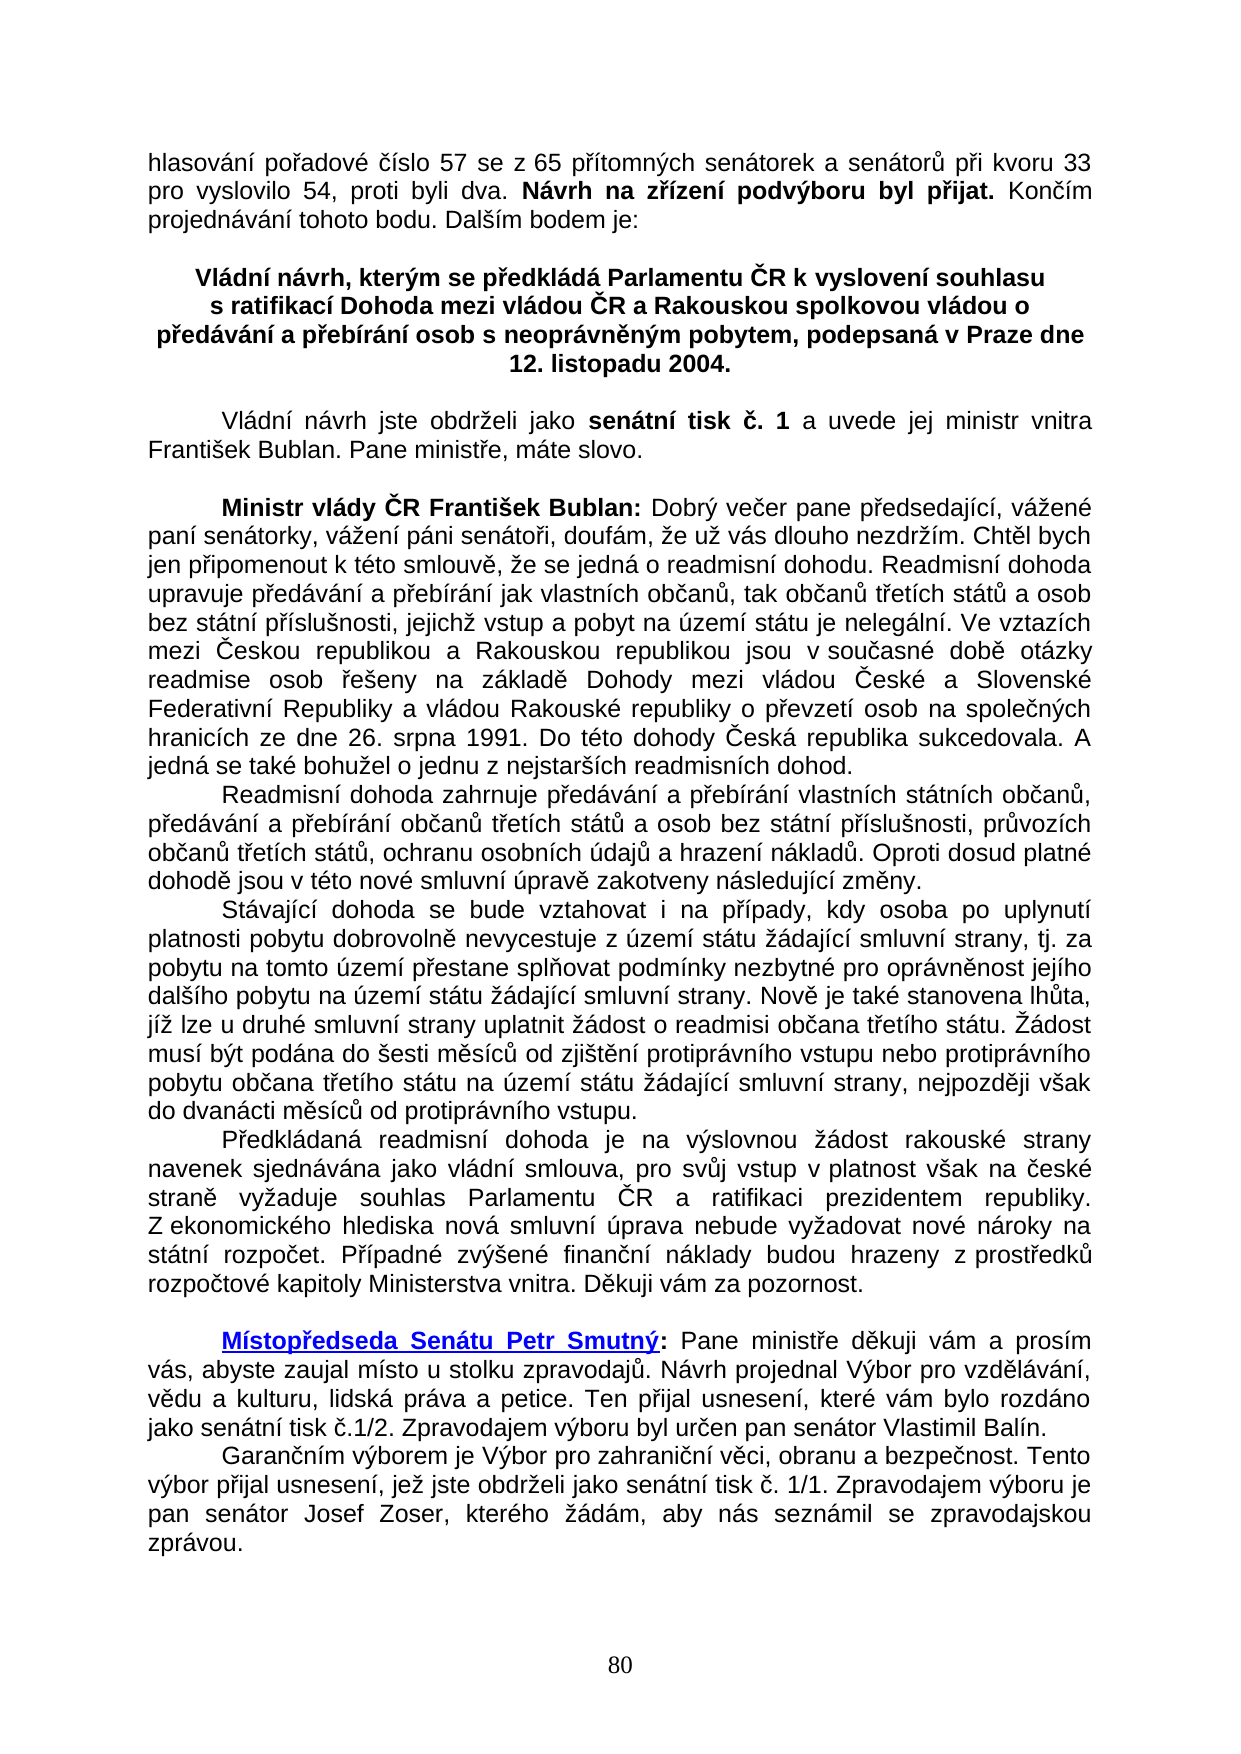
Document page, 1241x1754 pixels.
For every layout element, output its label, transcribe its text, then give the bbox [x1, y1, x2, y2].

text Stávající dohoda se bude vztahovat i na případy, kdy osoba po uplynutí platnosti pobytu dobrovolně nevycestuje z území státu žádající smluvní strany, tj. za pobytu na tomto území přestane splňovat podmínky nezbytné pro oprávněnost jejího dalšího pobytu na území státu žádající smluvní strany. Nově je také stanovena lhůta, jíž lze u druhé smluvní strany uplatnit žádost o readmisi občana třetího státu. Žádost musí být podána do šesti měsíců od zjištění protiprávního vstupu nebo protiprávního pobytu občana třetího státu na území státu žádající smluvní strany, nejpozději však do dvanácti měsíců od protiprávního vstupu. [148, 895, 1093, 1125]
text Vládní návrh jste obdrželi jako senátní tisk č. 1 a uvede jej ministr vnitra František Bublan. Pane ministře, máte slovo. [148, 406, 1093, 464]
text Místopředseda Senátu Petr Smutný: Pane ministře děkuji vám a prosím vás, abyste zaujal místo u stolku zpravodajů. Návrh projednal Výbor pro vzdělávání, vědu a kulturu, lidská práva a petice. Ten přijal usnesení, které vám bylo rozdáno jako senátní tisk č.1/2. Zpravodajem výboru byl určen pan senátor Vlastimil Balín. [148, 1326, 1093, 1441]
text Ministr vlády ČR František Bublan: Dobrý večer pane předsedající, vážené paní senátorky, vážení páni senátoři, doufám, že už vás dlouho nezdržím. Chtěl bych jen připomenout k této smlouvě, že se jedná o readmisní dohodu. Readmisní dohoda upravuje předávání a přebírání jak vlastních občanů, tak občanů třetích států a osob bez státní příslušnosti, jejichž vstup a pobyt na území státu je nelegální. Ve vztazích mezi Českou republikou a Rakouskou republikou jsou v současné době otázky readmise osob řešeny na základě Dohody mezi vládou České a Slovenské Federativní Republiky a vládou Rakouské republiky o převzetí osob na společných hranicích ze dne 26. srpna 1991. Do této dohody Česká republika sukcedovala. A jedná se také bohužel o jednu z nejstarších readmisních dohod. [148, 493, 1093, 780]
text Readmisní dohoda zahrnuje předávání a přebírání vlastních státních občanů, předávání a přebírání občanů třetích států a osob bez státní příslušnosti, průvozích občanů třetích států, ochranu osobních údajů a hrazení nákladů. Oproti dosud platné dohodě jsou v této nové smluvní úpravě zakotveny následující změny. [148, 780, 1093, 895]
text Garančním výborem je Výbor pro zahraniční věci, obranu a bezpečnost. Tento výbor přijal usnesení, jež jste obdrželi jako senátní tisk č. 1/1. Zpravodajem výboru je pan senátor Josef Zoser, kterého žádám, aby nás seznámil se zpravodajskou zprávou. [148, 1441, 1093, 1556]
text Předkládaná readmisní dohoda je na výslovnou žádost rakouské strany navenek sjednávána jako vládní smlouva, pro svůj vstup v platnost však na české straně vyžaduje souhlas Parlamentu ČR a ratifikaci prezidentem republiky. Z ekonomického hlediska nová smluvní úprava nebude vyžadovat nové nároky na státní rozpočet. Případné zvýšené finanční náklady budou hrazeny z prostředků rozpočtové kapitoly Ministerstva vnitra. Děkuji vám za pozornost. [148, 1125, 1093, 1298]
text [148, 148, 1093, 234]
text Vládní návrh, kterým se předkládá Parlamentu ČR k vyslovení souhlasu s ratifikací Dohoda mezi vládou ČR a Rakouskou spolkovou vládou o předávání a přebírání osob s neoprávněným pobytem, podepsaná v Praze dne 12. listopadu 2004. [148, 263, 1093, 378]
